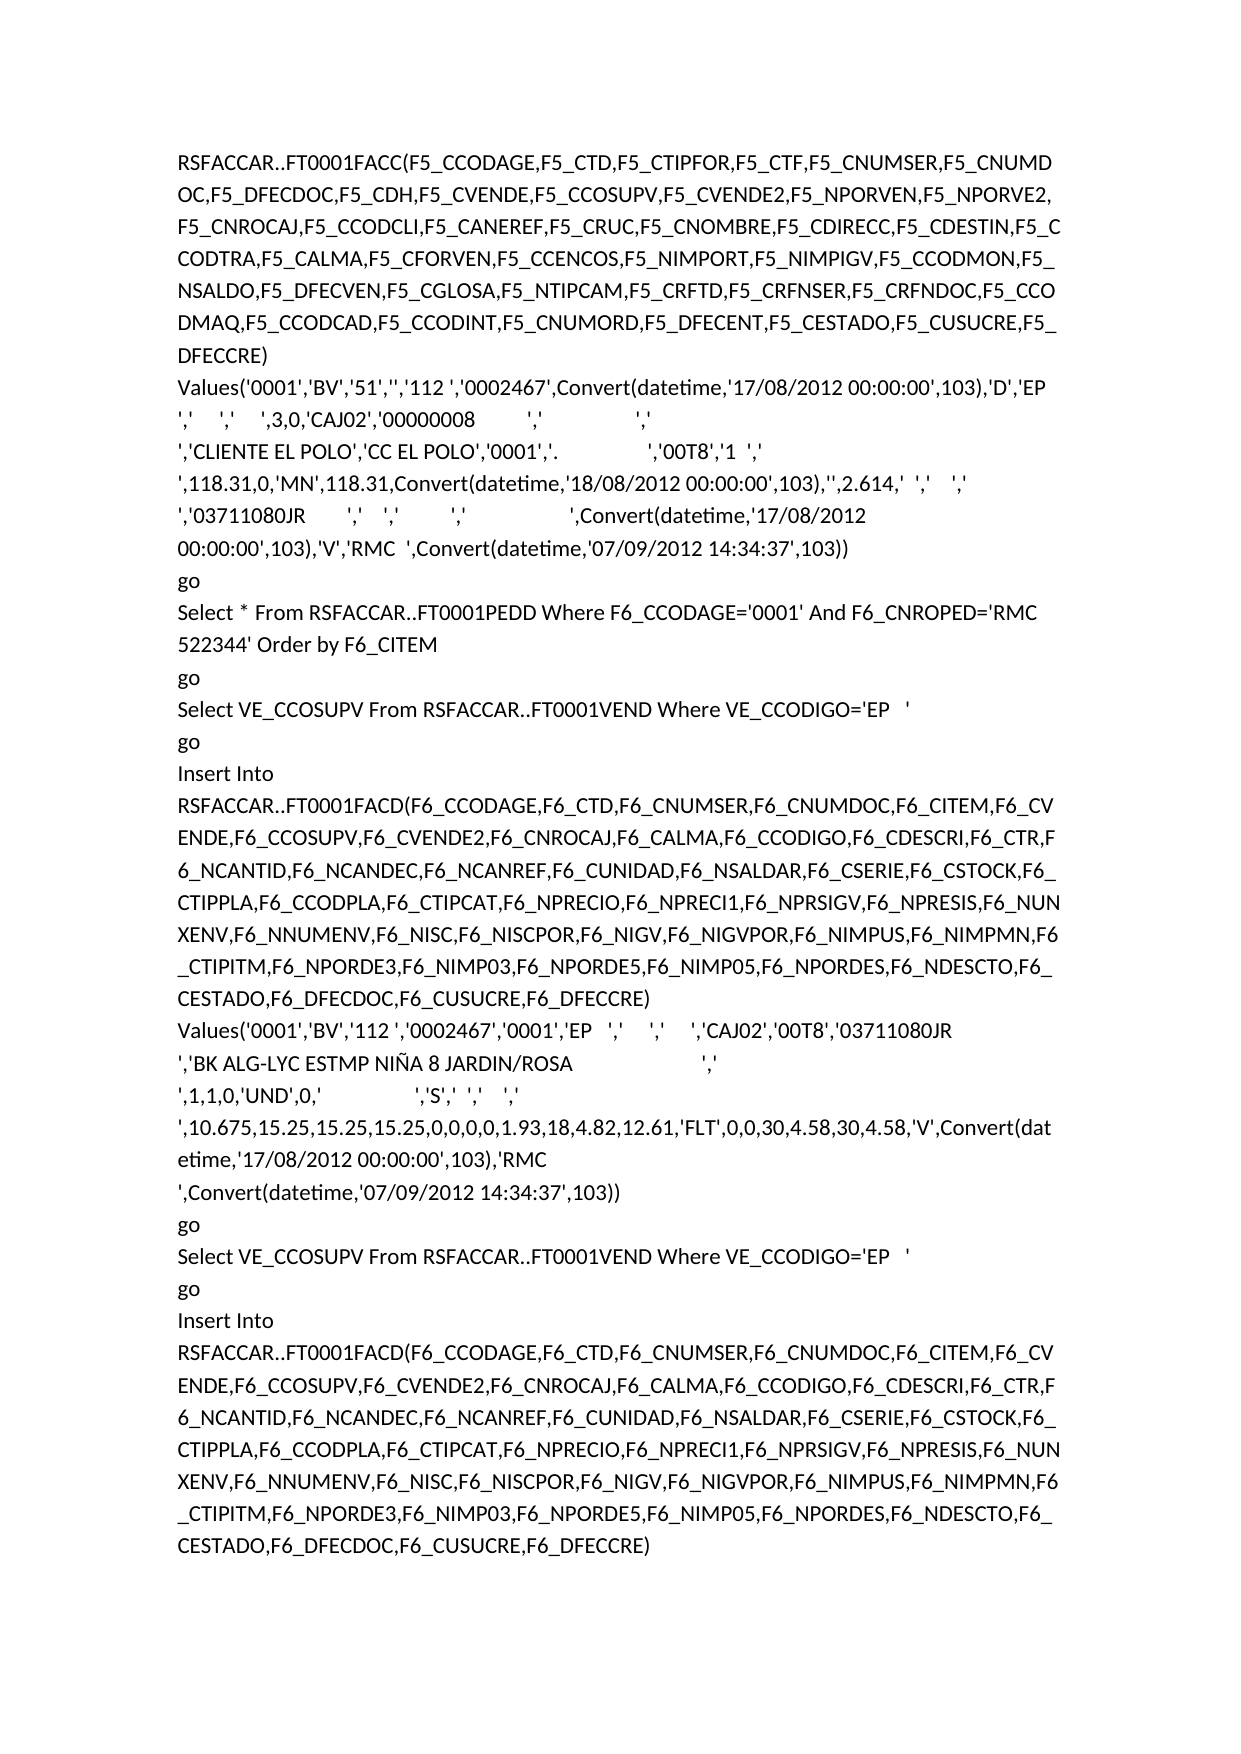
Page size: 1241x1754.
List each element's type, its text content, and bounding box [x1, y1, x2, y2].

text Values('0001','BV','51','','112 ','0002467',Convert(datetime,'17/08/2012 00:00:00',103),'D','EP ',' ',' ',3,0,'CAJ02','00000008 ',' ',' [177, 373, 1063, 433]
text Select VE_CCOSUPV From RSFACCAR..FT0001VEND Where VE_CCODIGO='EP ' [177, 695, 1063, 723]
text go [177, 727, 1063, 755]
text RSFACCAR..FT0001FACC(F5_CCODAGE,F5_CTD,F5_CTIPFOR,F5_CTF,F5_CNUMSER,F5_CNUMDOC,F5_DFECDOC,F5_CDH,F5_CVENDE,F5_CCOSUPV,F5_CVENDE2,F5_NPORVEN,F5_NPORVE2,F5_CNROCAJ,F5_CCODCLI,F5_CANEREF,F5_CRUC,F5_CNOMBRE,F5_CDIRECC,F5_CDESTIN,F5_CCODTRA,F5_CALMA,F5_CFORVEN,F5_CCENCOS,F5_NIMPORT,F5_NIMPIGV,F5_CCODMON,F5_NSALDO,F5_DFECVEN,F5_CGLOSA,F5_NTIPCAM,F5_CRFTD,F5_CRFNSER,F5_CRFNDOC,F5_CCODMAQ,F5_CCODCAD,F5_CCODINT,F5_CNUMORD,F5_DFECENT,F5_CESTADO,F5_CUSUCRE,F5_DFECCRE) [177, 148, 1063, 369]
text Values('0001','BV','112 ','0002467','0001','EP ',' ',' ','CAJ02','00T8','03711080JR ','BK ALG-LYC ESTMP NIÑA 8 JARDIN/ROSA ',' [177, 1017, 1063, 1077]
text go [177, 566, 1063, 594]
text go [177, 1274, 1063, 1302]
text Insert Into [177, 759, 1063, 787]
text Select VE_CCOSUPV From RSFACCAR..FT0001VEND Where VE_CCODIGO='EP ' [177, 1242, 1063, 1270]
text go [177, 1210, 1063, 1238]
text ','CLIENTE EL POLO','CC EL POLO','0001','. ','00T8','1 ',' ',118.31,0,'MN',118.31,Convert(datetime,'18/08/2012 00:00:00',103),'',2.614,' ',' ',' [177, 437, 1063, 497]
text go [177, 663, 1063, 691]
text ',1,1,0,'UND',0,' ','S',' ',' ',' ',10.675,15.25,15.25,15.25,0,0,0,0,1.93,18,4.82,12.61,'FLT',0,0,30,4.58,30,4.58,'V',Convert(datetime,'17/08/2012 00:00:00',103),'RMC [177, 1081, 1063, 1173]
text ',Convert(datetime,'07/09/2012 14:34:37',103)) [177, 1178, 1063, 1206]
text Select * From RSFACCAR..FT0001PEDD Where F6_CCODAGE='0001' And F6_CNROPED='RMC 522344' Order by F6_CITEM [177, 598, 1063, 658]
text Insert Into [177, 1306, 1063, 1334]
text ','03711080JR ',' ',' ',' ',Convert(datetime,'17/08/2012 00:00:00',103),'V','RMC ',Convert(datetime,'07/09/2012 14:34:37',103)) [177, 502, 1063, 562]
